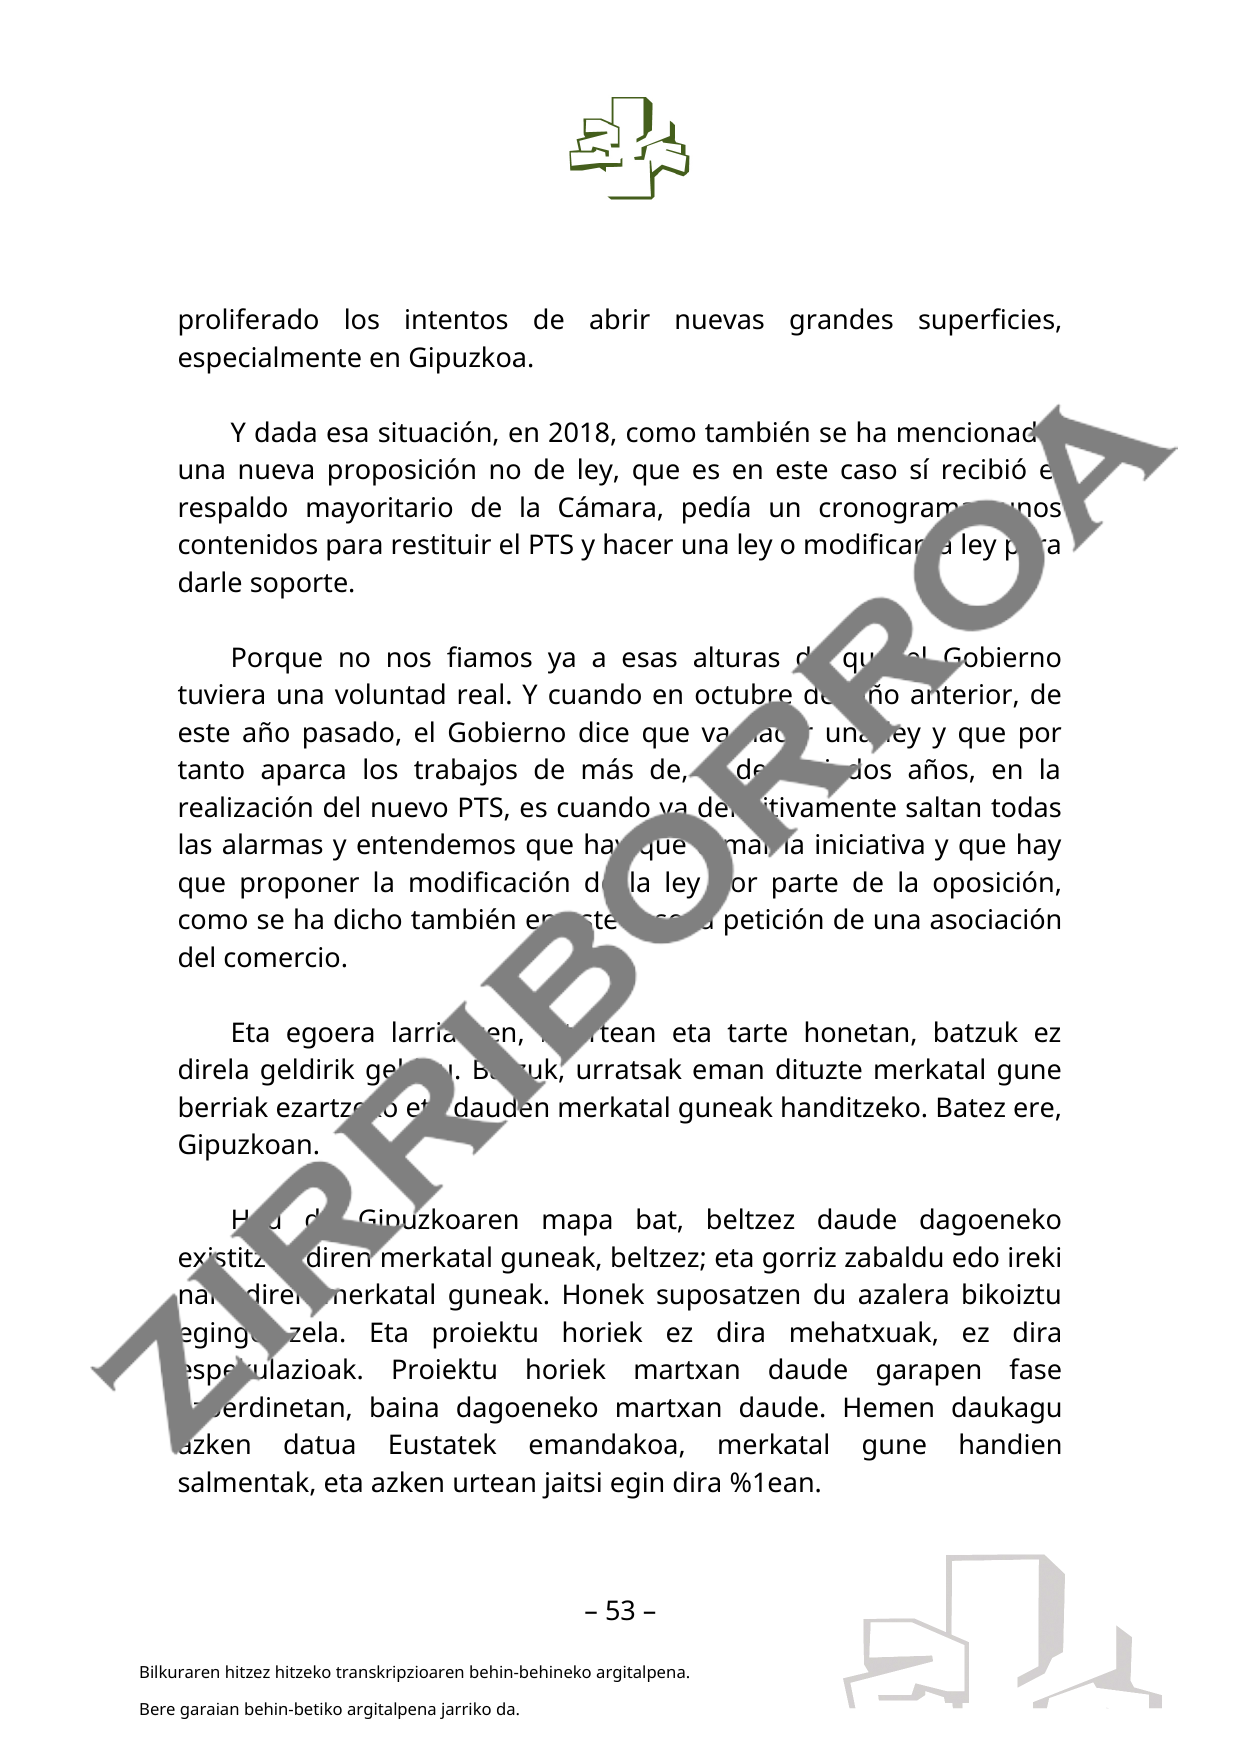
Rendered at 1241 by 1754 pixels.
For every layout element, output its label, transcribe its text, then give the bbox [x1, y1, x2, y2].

picture [797, 1491, 1169, 1710]
picture [540, 74, 718, 223]
text Eta egoera larria zen, bitartean eta tarte honetan, batzuk ez direla geldirik gelditu. Batzuk, urratsak eman dituzte merkatal gune berriak ezartzeko eta dauden merkatal guneak handitzeko. Batez ere, Gipuzkoan. [177, 1012, 1063, 1162]
text Y dada esa situación, en 2018, como también se ha mencionado, una nueva proposición no de ley, que es en este caso sí recibió el respaldo mayoritario de la Cámara, pedía un cronograma, unos contenidos para restituir el PTS y hacer una ley o modificar la ley para darle soporte. [177, 412, 1063, 600]
text Hau da Gipuzkoaren mapa bat, beltzez daude dagoeneko existitzen diren merkatal guneak, beltzez; eta gorriz zabaldu edo ireki nahi diren merkatal guneak. Honek suposatzen du azalera bikoiztu egingo zela. Eta proiektu horiek ez dira mehatxuak, ez dira espekulazioak. Proiektu horiek martxan daude garapen fase ezberdinetan, baina dagoeneko martxan daude. Hemen daukagu azken datua Eustatek emandakoa, merkatal gune handien salmentak, eta azken urtean jaitsi egin dira %1ean. [177, 1200, 1063, 1500]
text Porque no nos fiamos ya a esas alturas de que el Gobierno tuviera una voluntad real. Y cuando en octubre del año anterior, de este año pasado, el Gobierno dice que va hacer una ley y que por tanto aparca los trabajos de más de, o de casi dos años, en la realización del nuevo PTS, es cuando ya definitivamente saltan todas las alarmas y entendemos que hay que tomar la iniciativa y que hay que proponer la modificación de la ley por parte de la oposición, como se ha dicho también en este caso, a petición de una asociación del comercio. [177, 637, 1063, 975]
